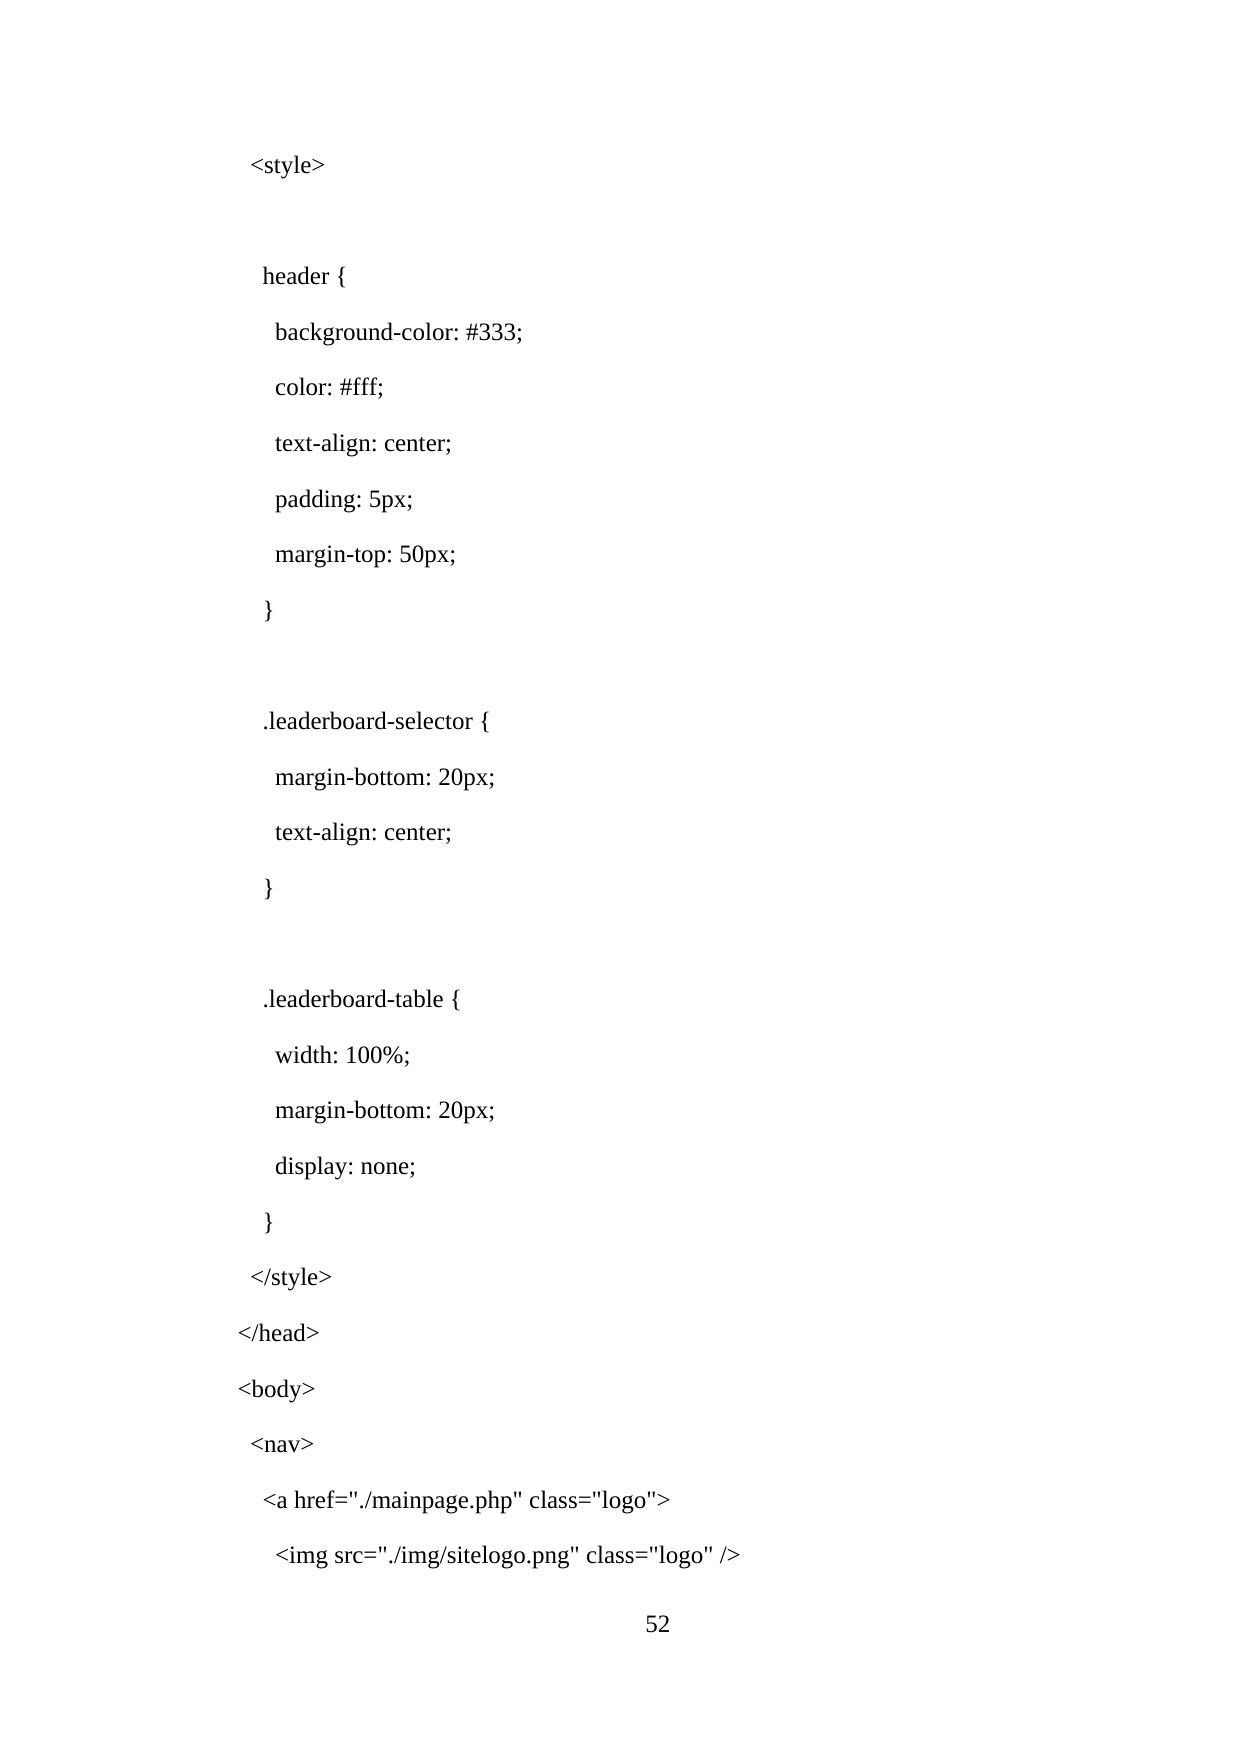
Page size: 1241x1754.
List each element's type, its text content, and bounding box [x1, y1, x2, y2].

text padding: 5px; [225, 484, 1090, 512]
text <nav> [225, 1429, 1090, 1458]
text </style> [225, 1262, 1090, 1291]
text display: none; [225, 1151, 1090, 1180]
text } [225, 1207, 1090, 1236]
text } [225, 873, 1090, 902]
text <body> [225, 1374, 1090, 1402]
text margin-bottom: 20px; [225, 1096, 1090, 1124]
text width: 100%; [225, 1040, 1090, 1069]
text header { [225, 261, 1090, 290]
text .leaderboard-table { [225, 984, 1090, 1013]
text <a href="./mainpage.php" class="logo"> [225, 1485, 1090, 1514]
text .leaderboard-selector { [225, 706, 1090, 735]
text color: #fff; [225, 372, 1090, 401]
text </head> [225, 1318, 1090, 1347]
text <style> [225, 150, 1090, 179]
text margin-bottom: 20px; [225, 762, 1090, 791]
text background-color: #333; [225, 317, 1090, 346]
text <img src="./img/sitelogo.png" class="logo" /> [225, 1541, 1090, 1569]
text margin-top: 50px; [225, 539, 1090, 568]
text text-align: center; [225, 817, 1090, 846]
text text-align: center; [225, 428, 1090, 457]
text } [225, 595, 1090, 624]
